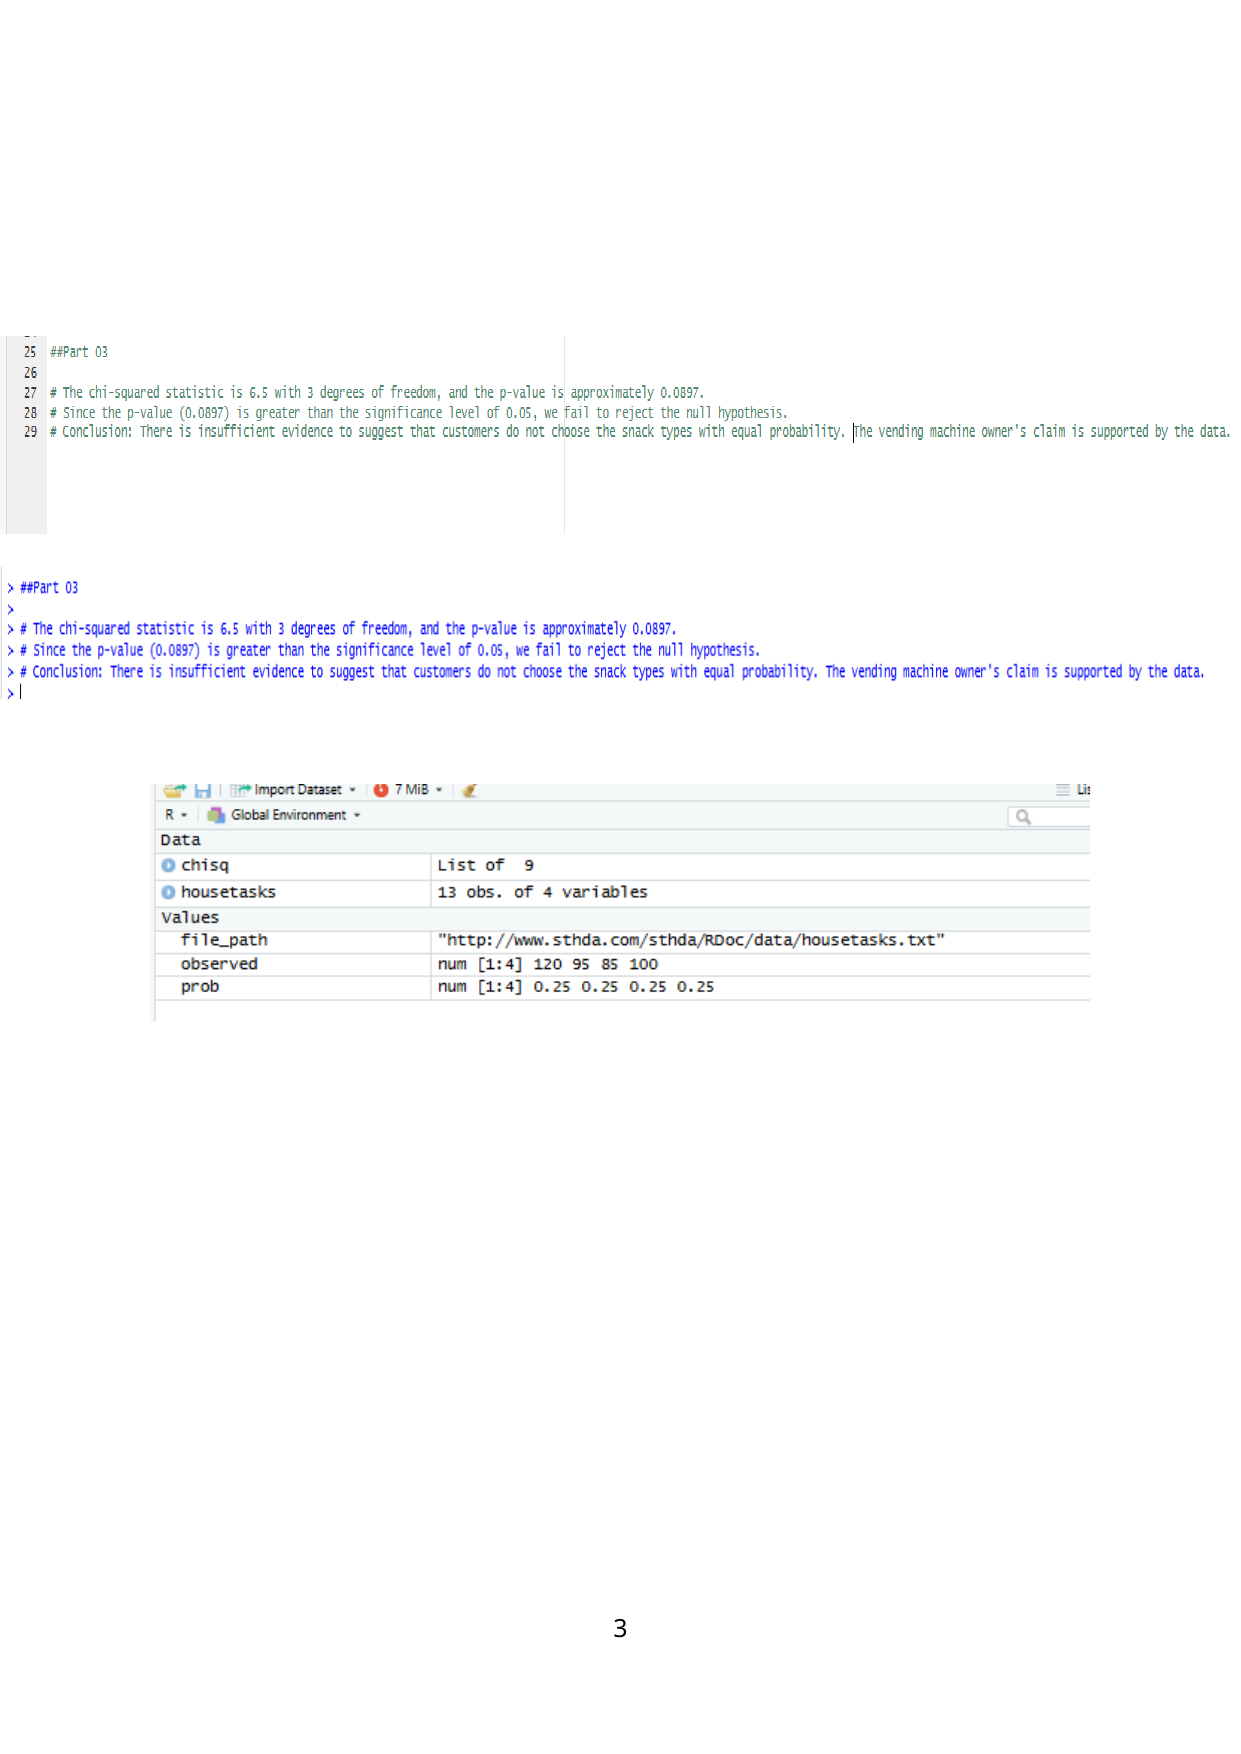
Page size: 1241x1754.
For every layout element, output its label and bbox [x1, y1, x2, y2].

picture [0, 567, 1241, 699]
picture [150, 784, 1091, 1022]
picture [0, 336, 1241, 534]
